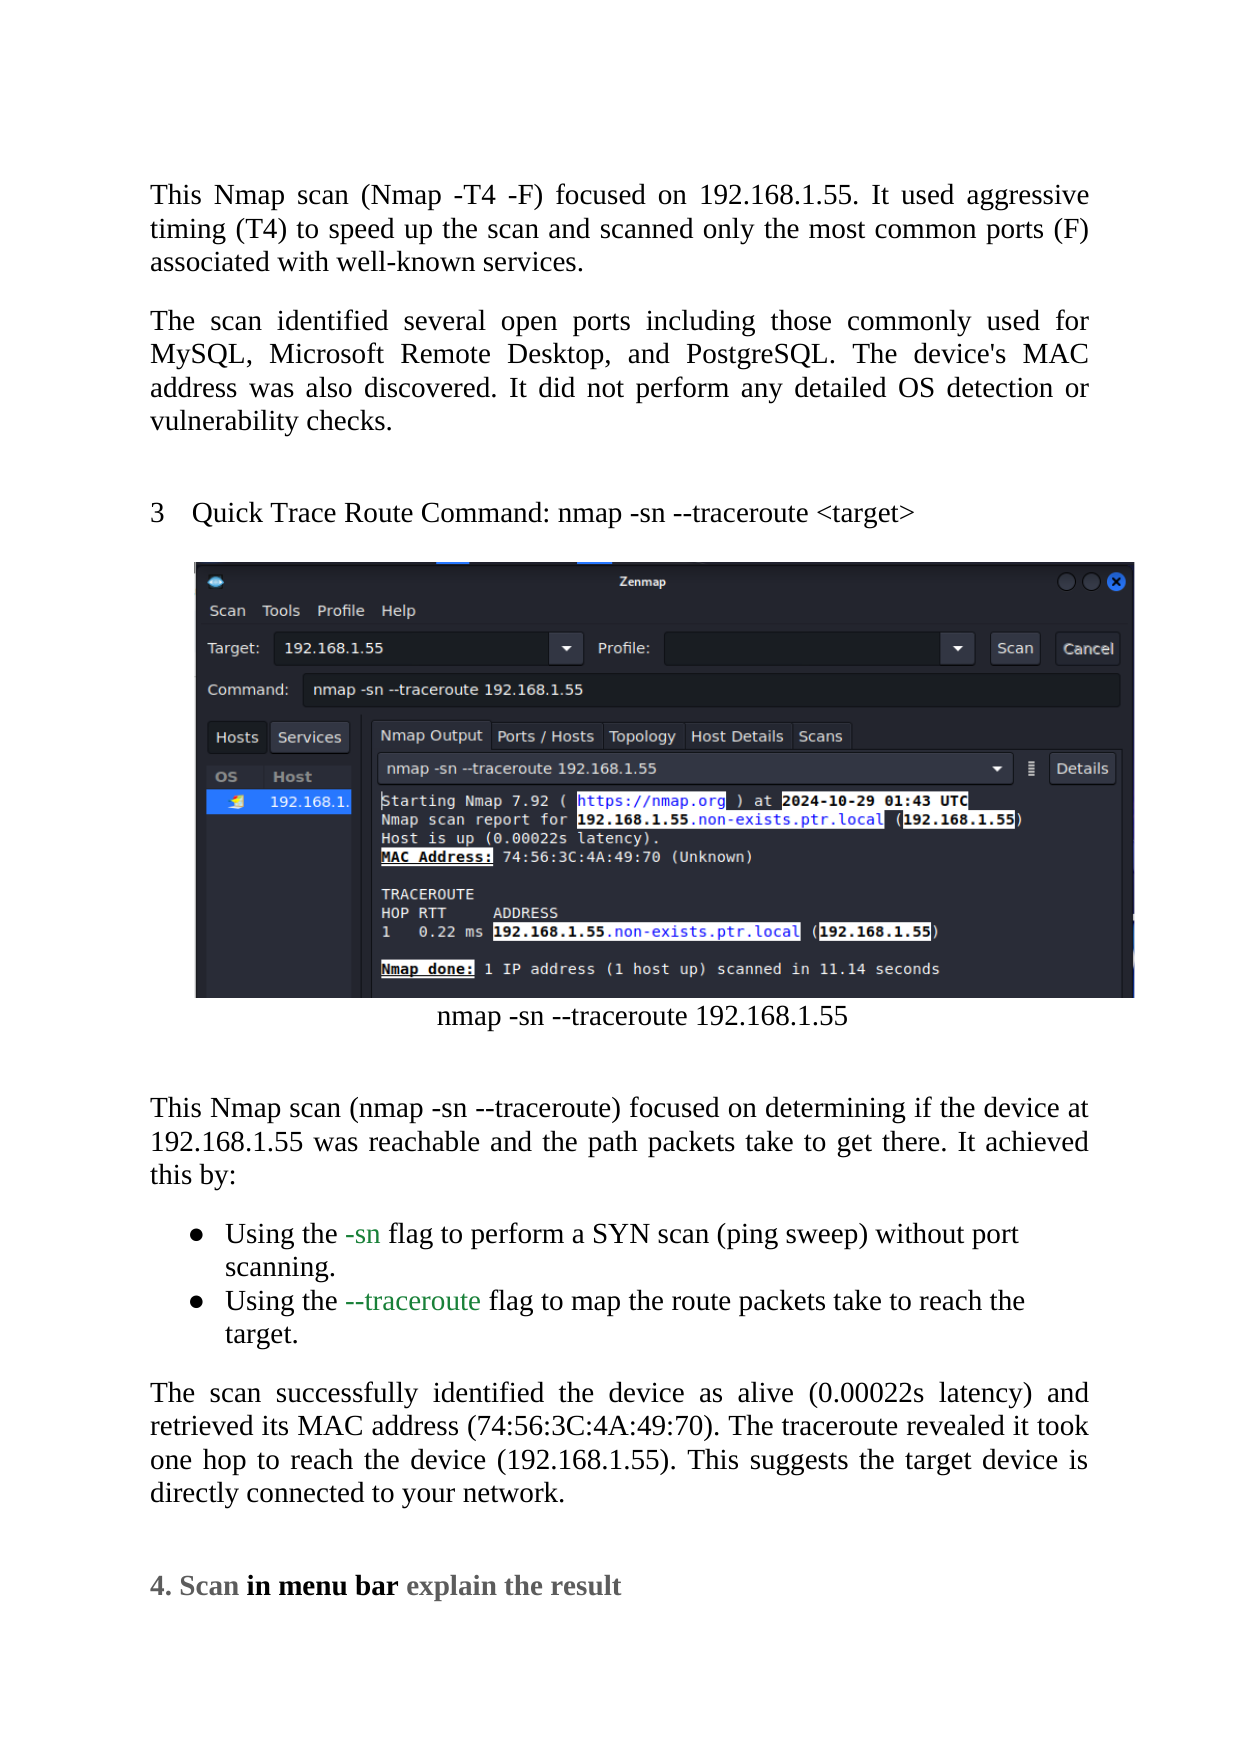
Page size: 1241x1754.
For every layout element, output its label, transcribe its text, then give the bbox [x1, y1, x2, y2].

text This Nmap scan (nmap -sn --traceroute) focused on determining if the device at 192.168.1.55 was reachable and the path packets take to get there. It achieved this by: [150, 1090, 1090, 1191]
list Quick Trace Route Command: nmap -sn --traceroute <target> [150, 496, 1090, 529]
picture [194, 562, 1135, 998]
text nmap -sn --traceroute 192.168.1.55 [194, 998, 1090, 1032]
text This Nmap scan (Nmap -T4 -F) focused on 192.168.1.55. It used aggressive timing (T4) to speed up the scan and scanned only the most common ports (F) associated with well-known services. [150, 177, 1090, 278]
list Using the -sn flag to perform a SYN scan (ping sweep) without port scanning. [187, 1216, 1090, 1283]
text 4. Scan in menu bar explain the result [150, 1568, 1090, 1601]
text The scan successfully identified the device as alive (0.00022s latency) and retrieved its MAC address (74:56:3C:4A:49:70). The traceroute revealed it took one hop to reach the device (192.168.1.55). This suggests the target device is directly connected to your network. [150, 1375, 1090, 1509]
text The scan identified several open ports including those commonly used for MySQL, Microsoft Remote Desktop, and PostgreSQL. The device's MAC address was also discovered. It did not perform any detailed OS detection or vulnerability checks. [150, 303, 1090, 437]
list Using the --traceroute flag to map the route packets take to reach the target. [187, 1283, 1090, 1350]
